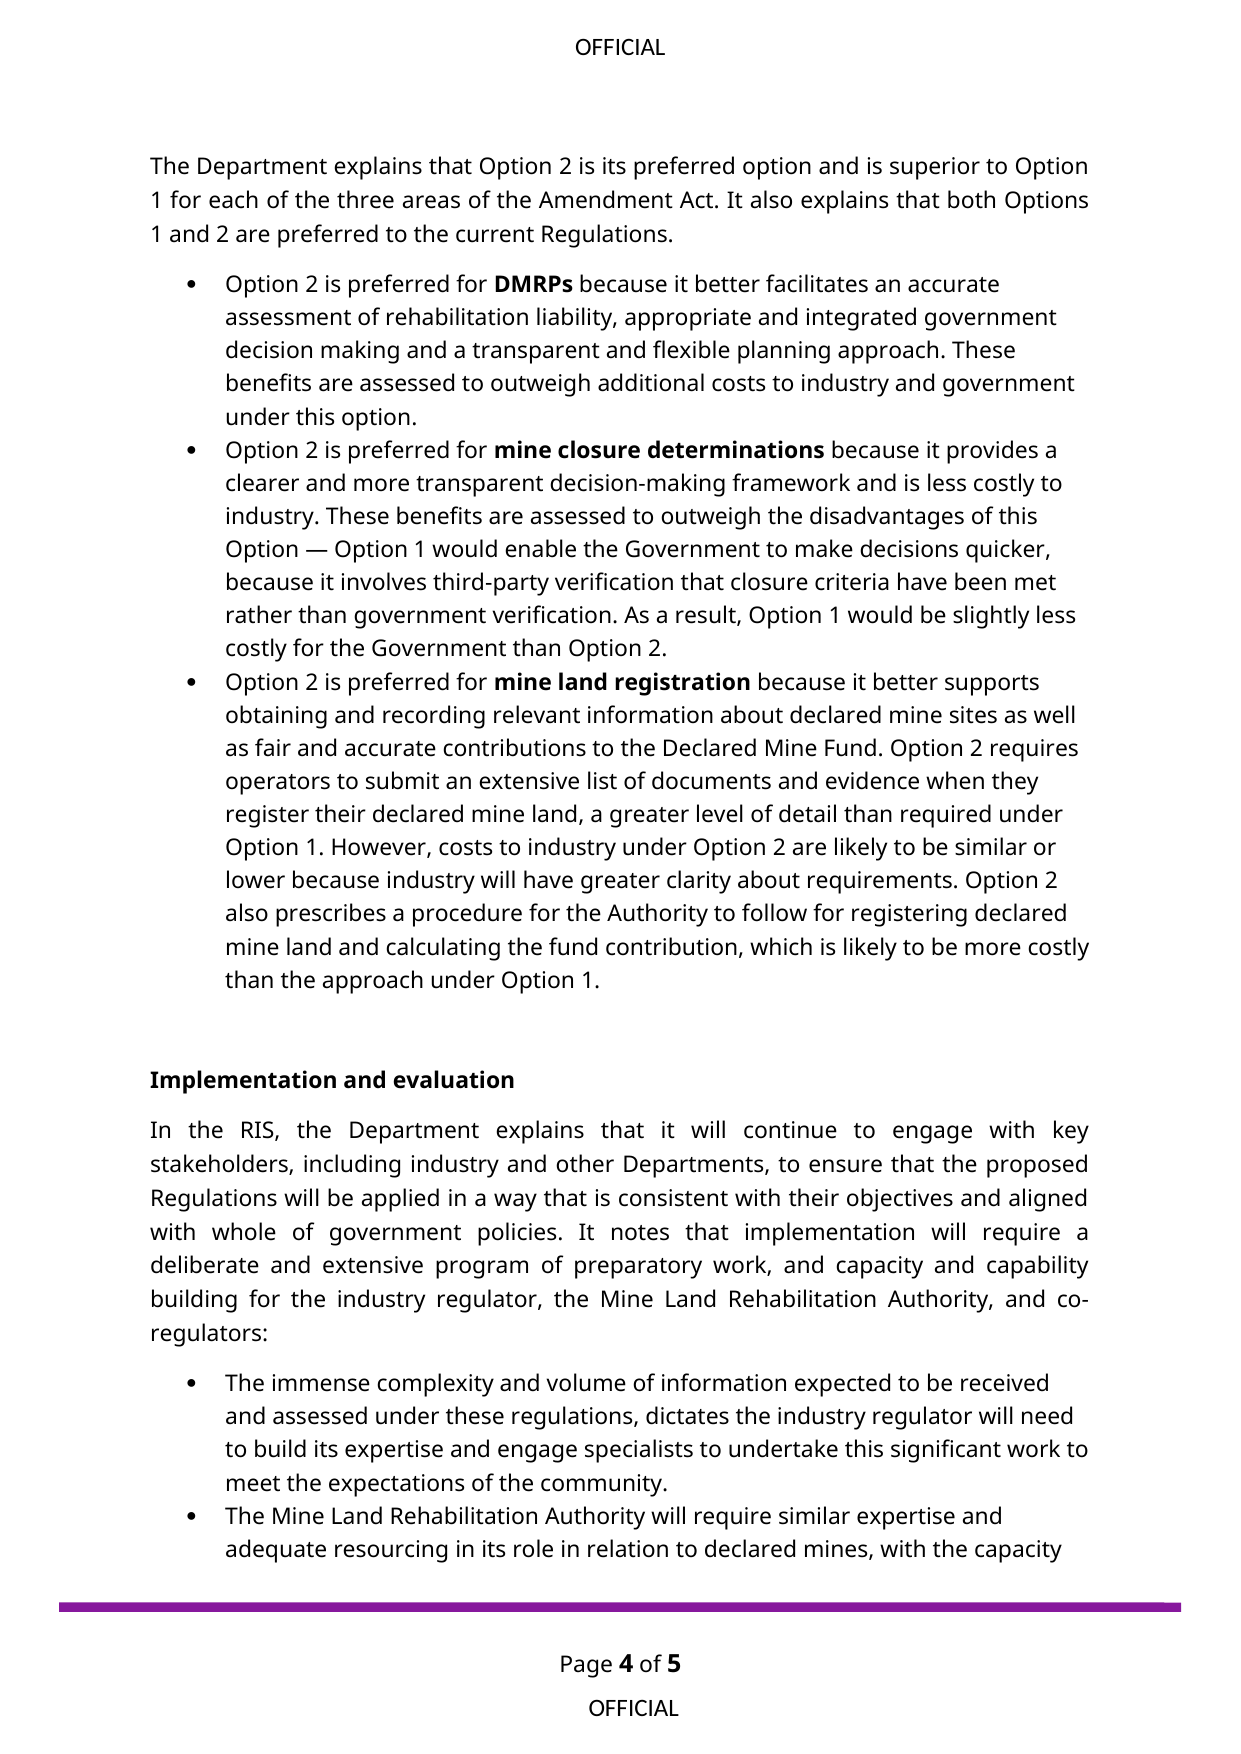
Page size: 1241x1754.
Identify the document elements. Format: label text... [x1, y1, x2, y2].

text In the RIS, the Department explains that it will continue to engage with key stakeholders, including industry and other Departments, to ensure that the proposed Regulations will be applied in a way that is consistent with their objectives and aligned with whole of government policies. It notes that implementation will require a deliberate and extensive program of preparatory work, and capacity and capability building for the industry regulator, the Mine Land Rehabilitation Authority, and co-regulators: [150, 1114, 1090, 1348]
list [187, 1499, 1090, 1564]
list Option 2 is preferred for mine land registration because it better supports obtaining and recording relevant information about declared mine sites as well as fair and accurate contributions to the Declared Mine Fund. Option 2 requires operators to submit an extensive list of documents and evidence when they register their declared mine land, a greater level of detail than required under Option 1. However, costs to industry under Option 2 are likely to be similar or lower because industry will have greater clarity about requirements. Option 2 also prescribes a procedure for the Authority to follow for registering declared mine land and calculating the fund contribution, which is likely to be more costly than the approach under Option 1. [187, 665, 1090, 995]
text Implementation and evaluation [150, 1064, 1090, 1095]
list Option 2 is preferred for DMRPs because it better facilitates an accurate assessment of rehabilitation liability, appropriate and integrated government decision making and a transparent and flexible planning approach. These benefits are assessed to outweigh additional costs to industry and government under this option. [187, 268, 1090, 432]
list The immense complexity and volume of information expected to be received and assessed under these regulations, dictates the industry regulator will need to build its expertise and engage specialists to undertake this significant work to meet the expectations of the community. [187, 1367, 1090, 1498]
text The Department explains that Option 2 is its preferred option and is superior to Option 1 for each of the three areas of the Amendment Act. It also explains that both Options 1 and 2 are preferred to the current Regulations. [150, 150, 1090, 249]
list Option 2 is preferred for mine closure determinations because it provides a clearer and more transparent decision-making framework and is less costly to industry. These benefits are assessed to outweigh the disadvantages of this Option — Option 1 would enable the Government to make decisions quicker, because it involves third-party verification that closure criteria have been met rather than government verification. As a result, Option 1 would be slightly less costly for the Government than Option 2. [187, 433, 1090, 663]
